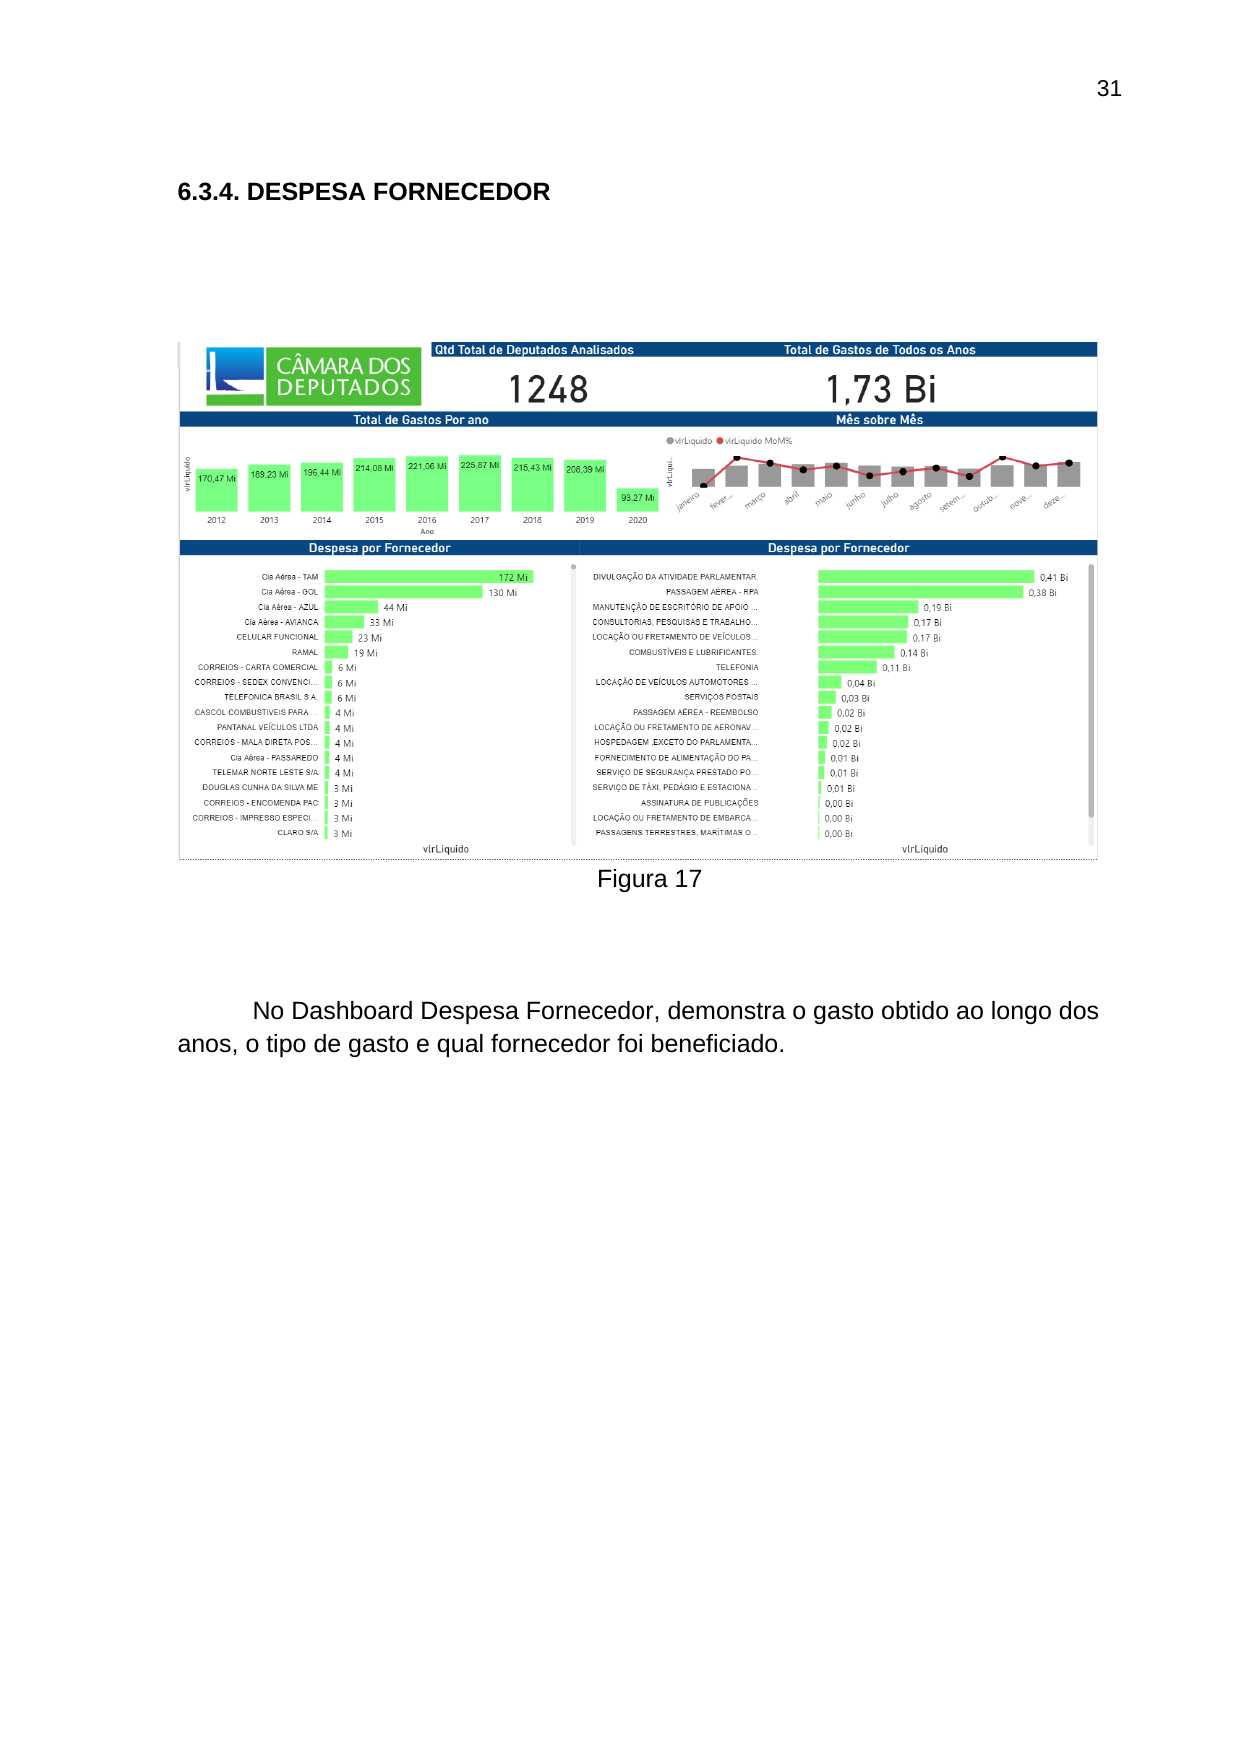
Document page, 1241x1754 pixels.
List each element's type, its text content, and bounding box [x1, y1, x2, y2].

picture [177, 342, 1098, 861]
text No Dashboard Despesa Fornecedor, demonstra o gasto obtido ao longo dos anos, o tipo de gasto e qual fornecedor foi beneficiado. [177, 996, 1122, 1058]
text 6.3.4. DESPESA FORNECEDOR [177, 177, 1122, 206]
text Figura 17 [177, 864, 1122, 893]
